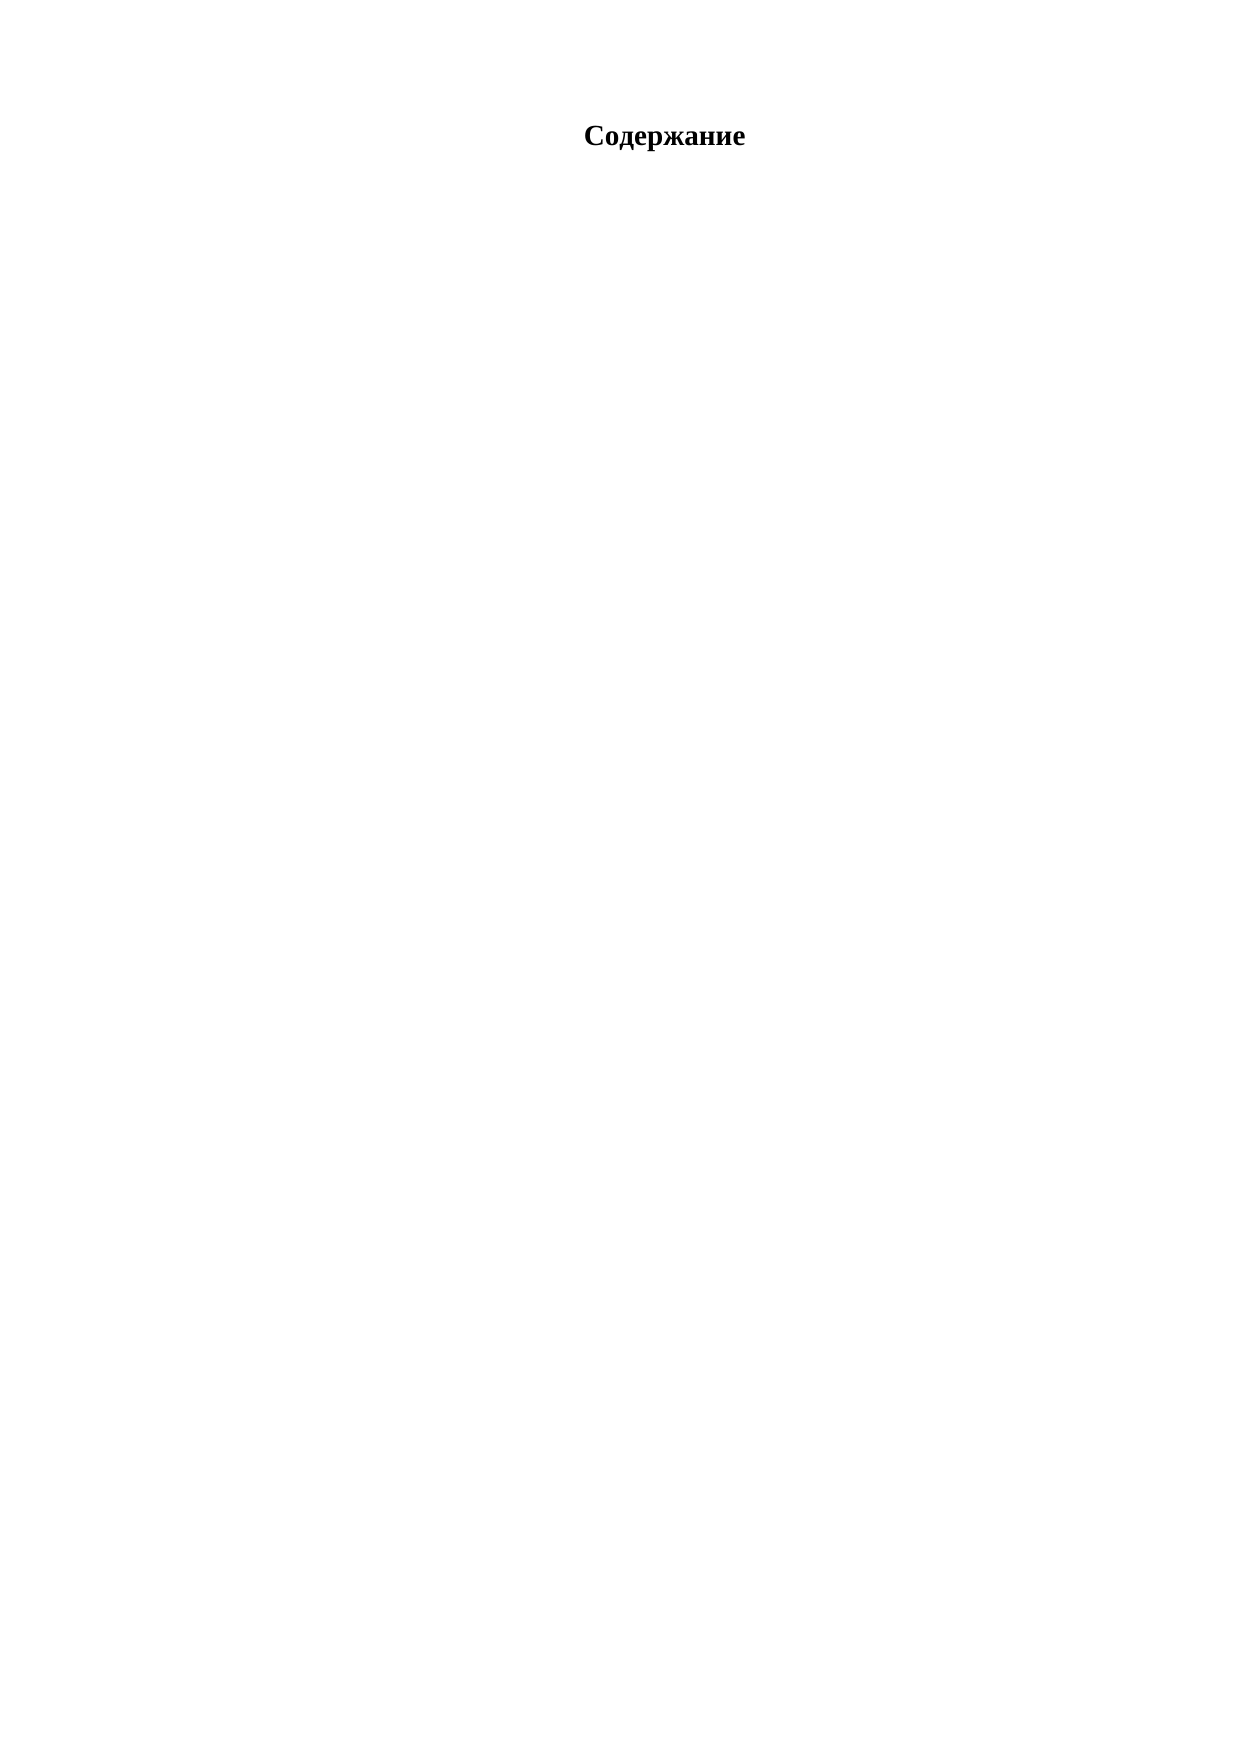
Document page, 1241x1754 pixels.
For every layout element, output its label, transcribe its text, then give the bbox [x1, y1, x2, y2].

text Содержание [177, 118, 1152, 152]
